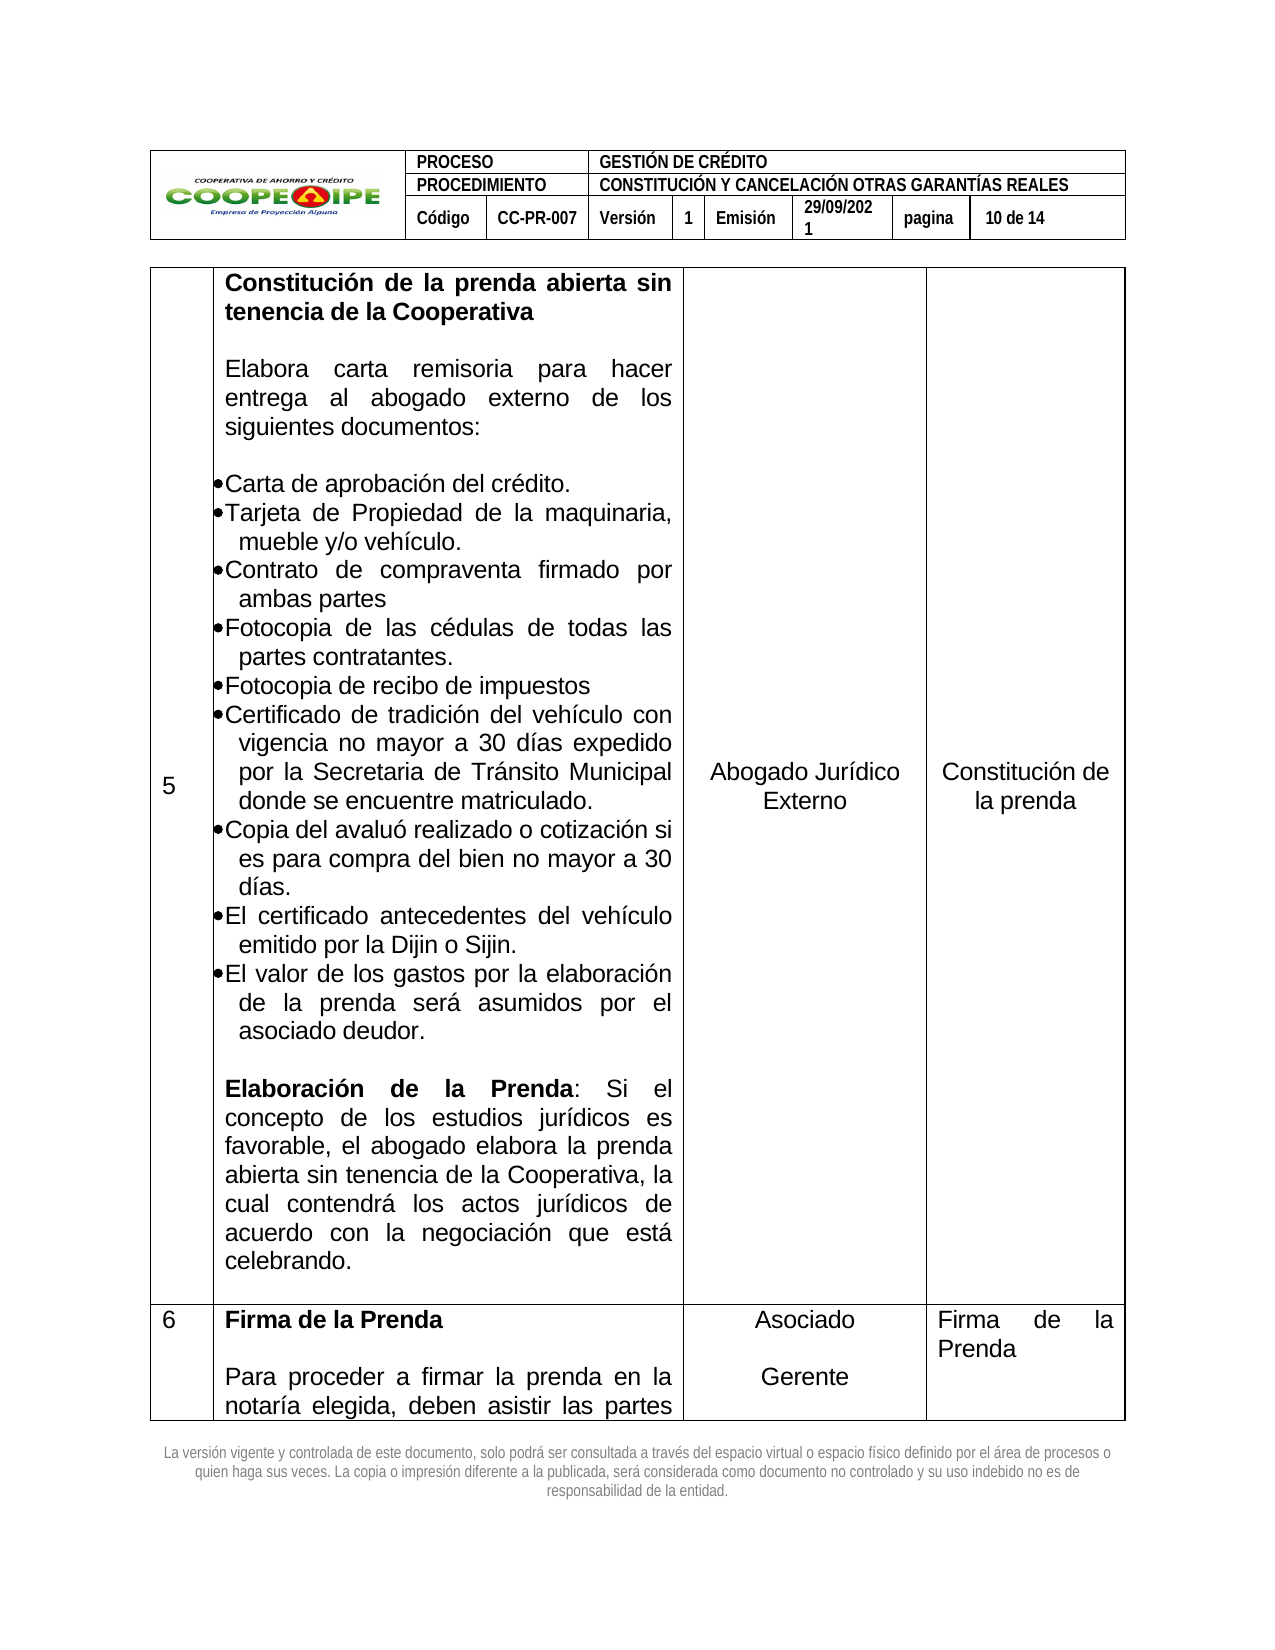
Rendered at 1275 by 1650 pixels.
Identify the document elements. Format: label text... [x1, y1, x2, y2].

table_cell Constitución de la prenda [927, 268, 1124, 1304]
table_cell Constitución de la prenda abierta sin tenencia de la Cooperativa Elabora carta remisoria para hacer entrega al abogado externo de los siguientes documentos: Carta de aprobación del crédito. Tarjeta de Propiedad de la maquinaria, mueble y/o vehículo. Contrato de compraventa firmado por ambas partes Fotocopia de las cédulas de todas las partes contratantes. Fotocopia de recibo de impuestos Certificado de tradición del vehículo con vigencia no mayor a 30 días expedido por la Secretaria de Tránsito Municipal donde se encuentre matriculado. Copia del avaluó realizado o cotización si es para compra del bien no mayor a 30 días. El certificado antecedentes del vehículo emitido por la Dijin o Sijin. El valor de los gastos por la elaboración de la prenda será asumidos por el asociado deudor. Elaboración de la Prenda: Si el concepto de los estudios jurídicos es favorable, el abogado elabora la prenda abierta sin tenencia de la Cooperativa, la cual contendrá los actos jurídicos de acuerdo con la negociación que está celebrando. [214, 268, 683, 1304]
picture [161, 173, 384, 217]
table_cell 6 [151, 1305, 213, 1420]
table_cell Asociado Gerente [684, 1305, 926, 1420]
table_cell Firma de la Prenda [927, 1305, 1124, 1420]
table_cell 5 [151, 268, 213, 1304]
table_cell Abogado Jurídico Externo [684, 268, 926, 1304]
